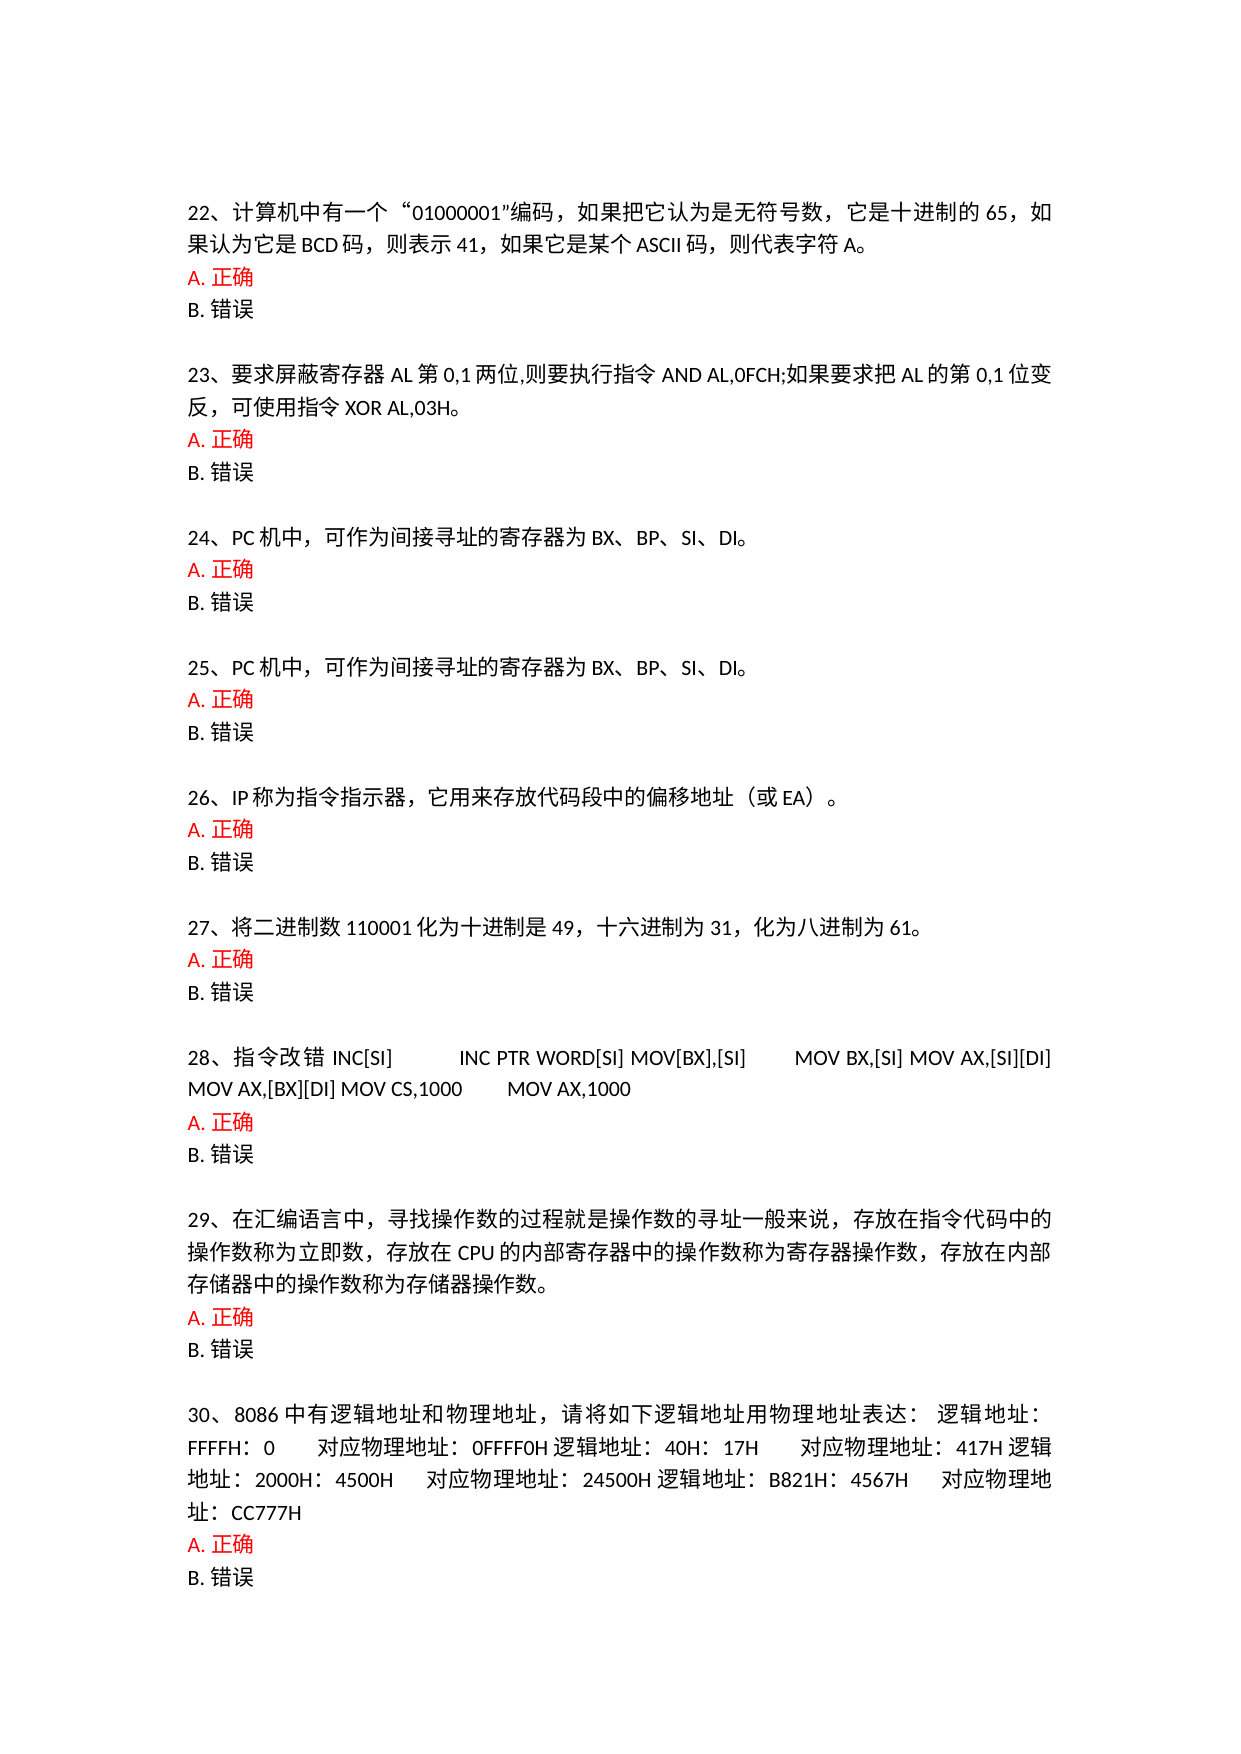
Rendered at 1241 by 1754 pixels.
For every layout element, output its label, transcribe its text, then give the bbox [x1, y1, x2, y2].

text B. 错误 [187, 974, 1053, 1007]
text 28、指令改错 INC[SI] INC PTR WORD[SI] MOV[BX],[SI] MOV BX,[SI] MOV AX,[SI][DI] MOV AX,[BX][DI] MOV CS,1000 MOV AX,1000 [187, 1039, 1053, 1104]
text 29、在汇编语言中，寻找操作数的过程就是操作数的寻址一般来说，存放在指令代码中的操作数称为立即数，存放在CPU的内部寄存器中的操作数称为寄存器操作数，存放在内部存储器中的操作数称为存储器操作数。 [187, 1202, 1053, 1299]
text B. 错误 [187, 844, 1053, 877]
text 26、IP称为指令指示器，它用来存放代码段中的偏移地址（或EA）。 [187, 779, 1053, 812]
text A. 正确 [187, 1527, 1053, 1559]
text A. 正确 [187, 1104, 1053, 1137]
text B. 错误 [187, 454, 1053, 487]
text B. 错误 [187, 584, 1053, 617]
text A. 正确 [187, 812, 1053, 844]
text B. 错误 [187, 1332, 1053, 1364]
text 23、要求屏蔽寄存器AL第0,1两位,则要执行指令AND AL,0FCH;如果要求把AL的第0,1位变反，可使用指令XOR AL,03H。 [187, 357, 1053, 422]
text B. 错误 [187, 714, 1053, 747]
text 22、计算机中有一个“01000001”编码，如果把它认为是无符号数，它是十进制的65，如果认为它是BCD码，则表示41，如果它是某个ASCII码，则代表字符A。 [187, 194, 1053, 259]
text 27、将二进制数110001化为十进制是49，十六进制为31，化为八进制为61。 [187, 909, 1053, 942]
text A. 正确 [187, 1299, 1053, 1332]
text 24、PC机中，可作为间接寻址的寄存器为BX、BP、SI、DI。 [187, 519, 1053, 552]
text A. 正确 [187, 552, 1053, 584]
text 25、PC机中，可作为间接寻址的寄存器为BX、BP、SI、DI。 [187, 649, 1053, 682]
text A. 正确 [187, 942, 1053, 974]
text 30、8086中有逻辑地址和物理地址，请将如下逻辑地址用物理地址表达： 逻辑地址：FFFFH：0 对应物理地址：0FFFF0H​ 逻辑地址：40H：17H 对应物理地址：417H 逻辑地址：2000H：4500H 对应物理地址：24500H 逻辑地址：B821H：4567H 对应物理地址：CC777H [187, 1397, 1053, 1527]
text A. 正确 [187, 259, 1053, 292]
text B. 错误 [187, 1559, 1053, 1592]
text A. 正确 [187, 682, 1053, 714]
text A. 正确 [187, 422, 1053, 454]
text B. 错误 [187, 1137, 1053, 1169]
text B. 错误 [187, 292, 1053, 324]
